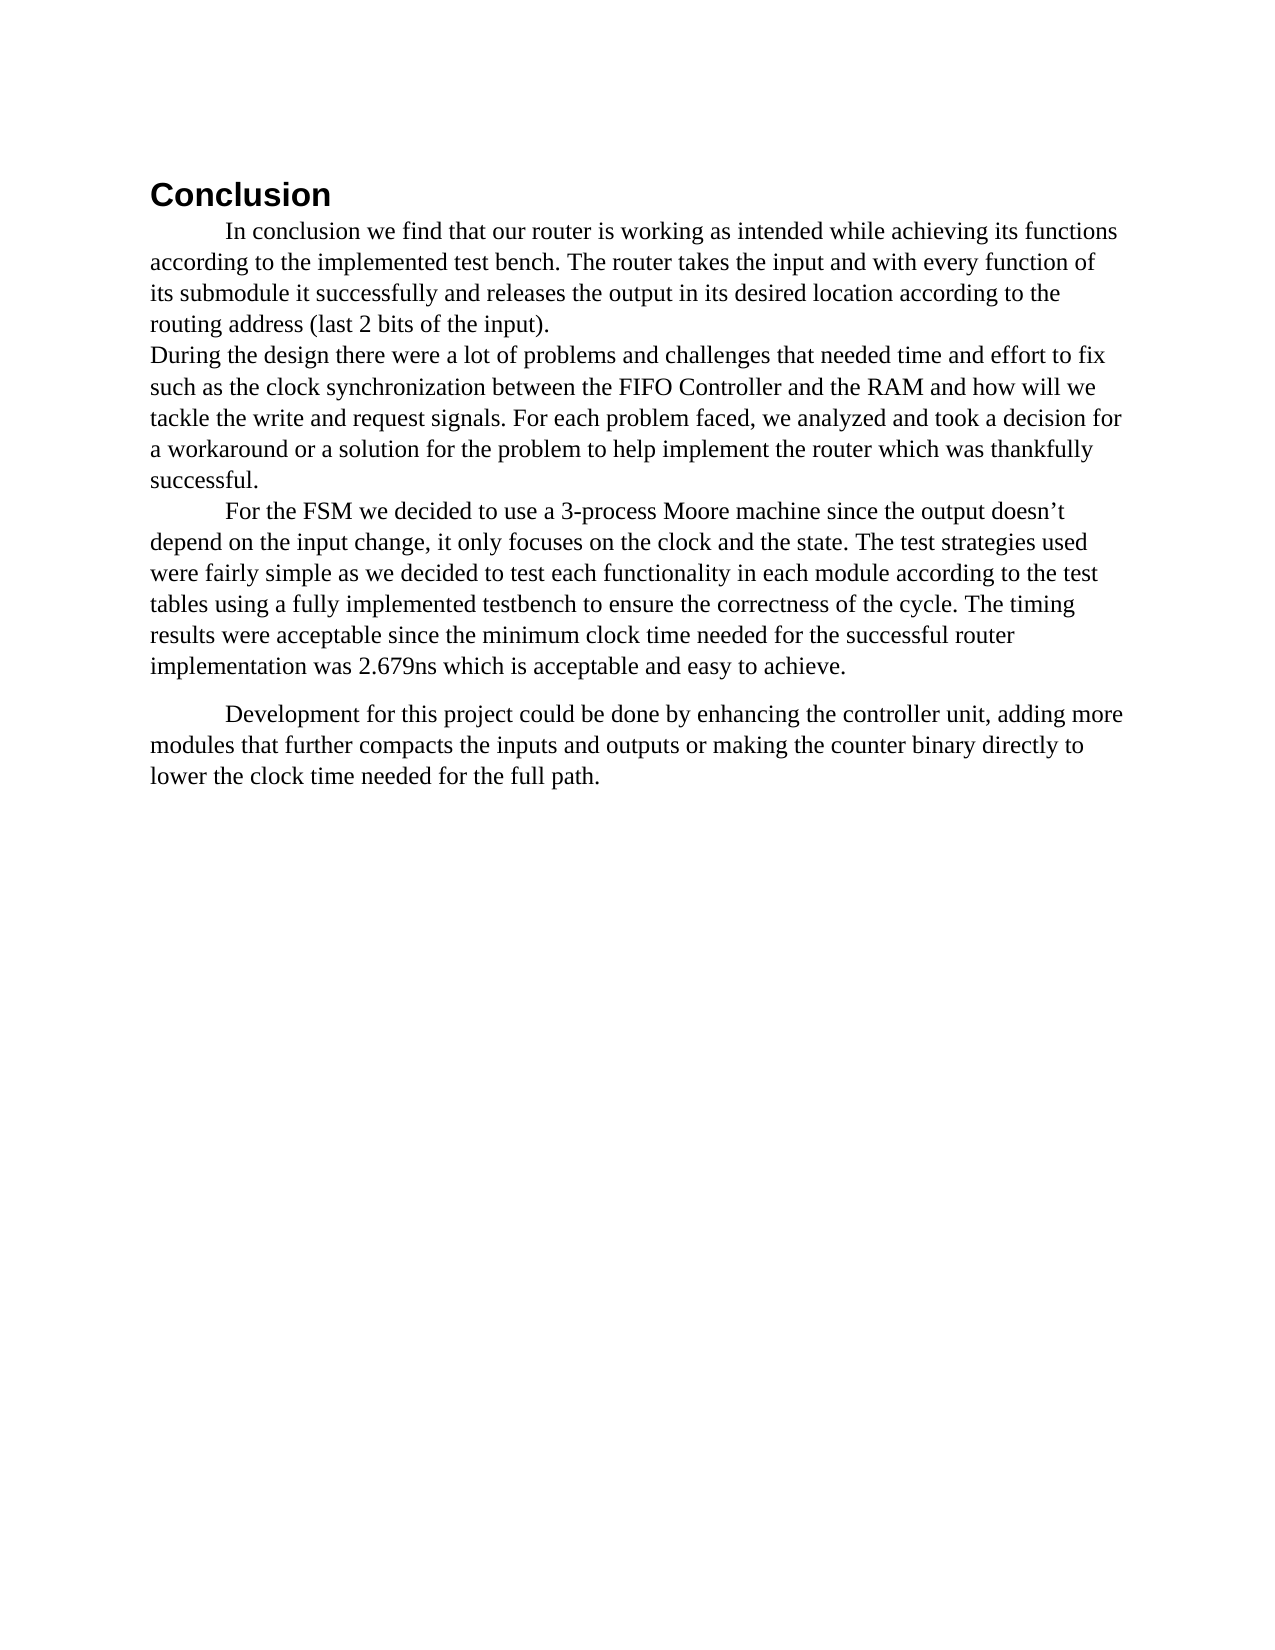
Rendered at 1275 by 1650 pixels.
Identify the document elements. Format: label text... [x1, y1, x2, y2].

text For the FSM we decided to use a 3-process Moore machine since the output doesn’t depend on the input change, it only focuses on the clock and the state. The test strategies used were fairly simple as we decided to test each functionality in each module according to the test tables using a fully implemented testbench to ensure the correctness of the cycle. The timing results were acceptable since the minimum clock time needed for the successful router implementation was 2.679ns which is acceptable and easy to achieve. [150, 496, 1125, 680]
text In conclusion we find that our router is working as intended while achieving its functions according to the implemented test bench. The router takes the input and with every function of its submodule it successfully and releases the output in its desired location according to the routing address (last 2 bits of the input). [150, 216, 1125, 338]
text Development for this project could be done by enhancing the controller unit, adding more modules that further compacts the inputs and outputs or making the counter binary directly to lower the clock time needed for the full path. [150, 699, 1125, 789]
text During the design there were a lot of problems and challenges that needed time and effort to fix such as the clock synchronization between the FIFO Controller and the RAM and how will we tackle the write and request signals. For each problem faced, we analyzed and took a decision for a workaround or a solution for the problem to help implement the router which was thankfully successful. [150, 341, 1125, 493]
subtitle Conclusion [150, 175, 1125, 213]
